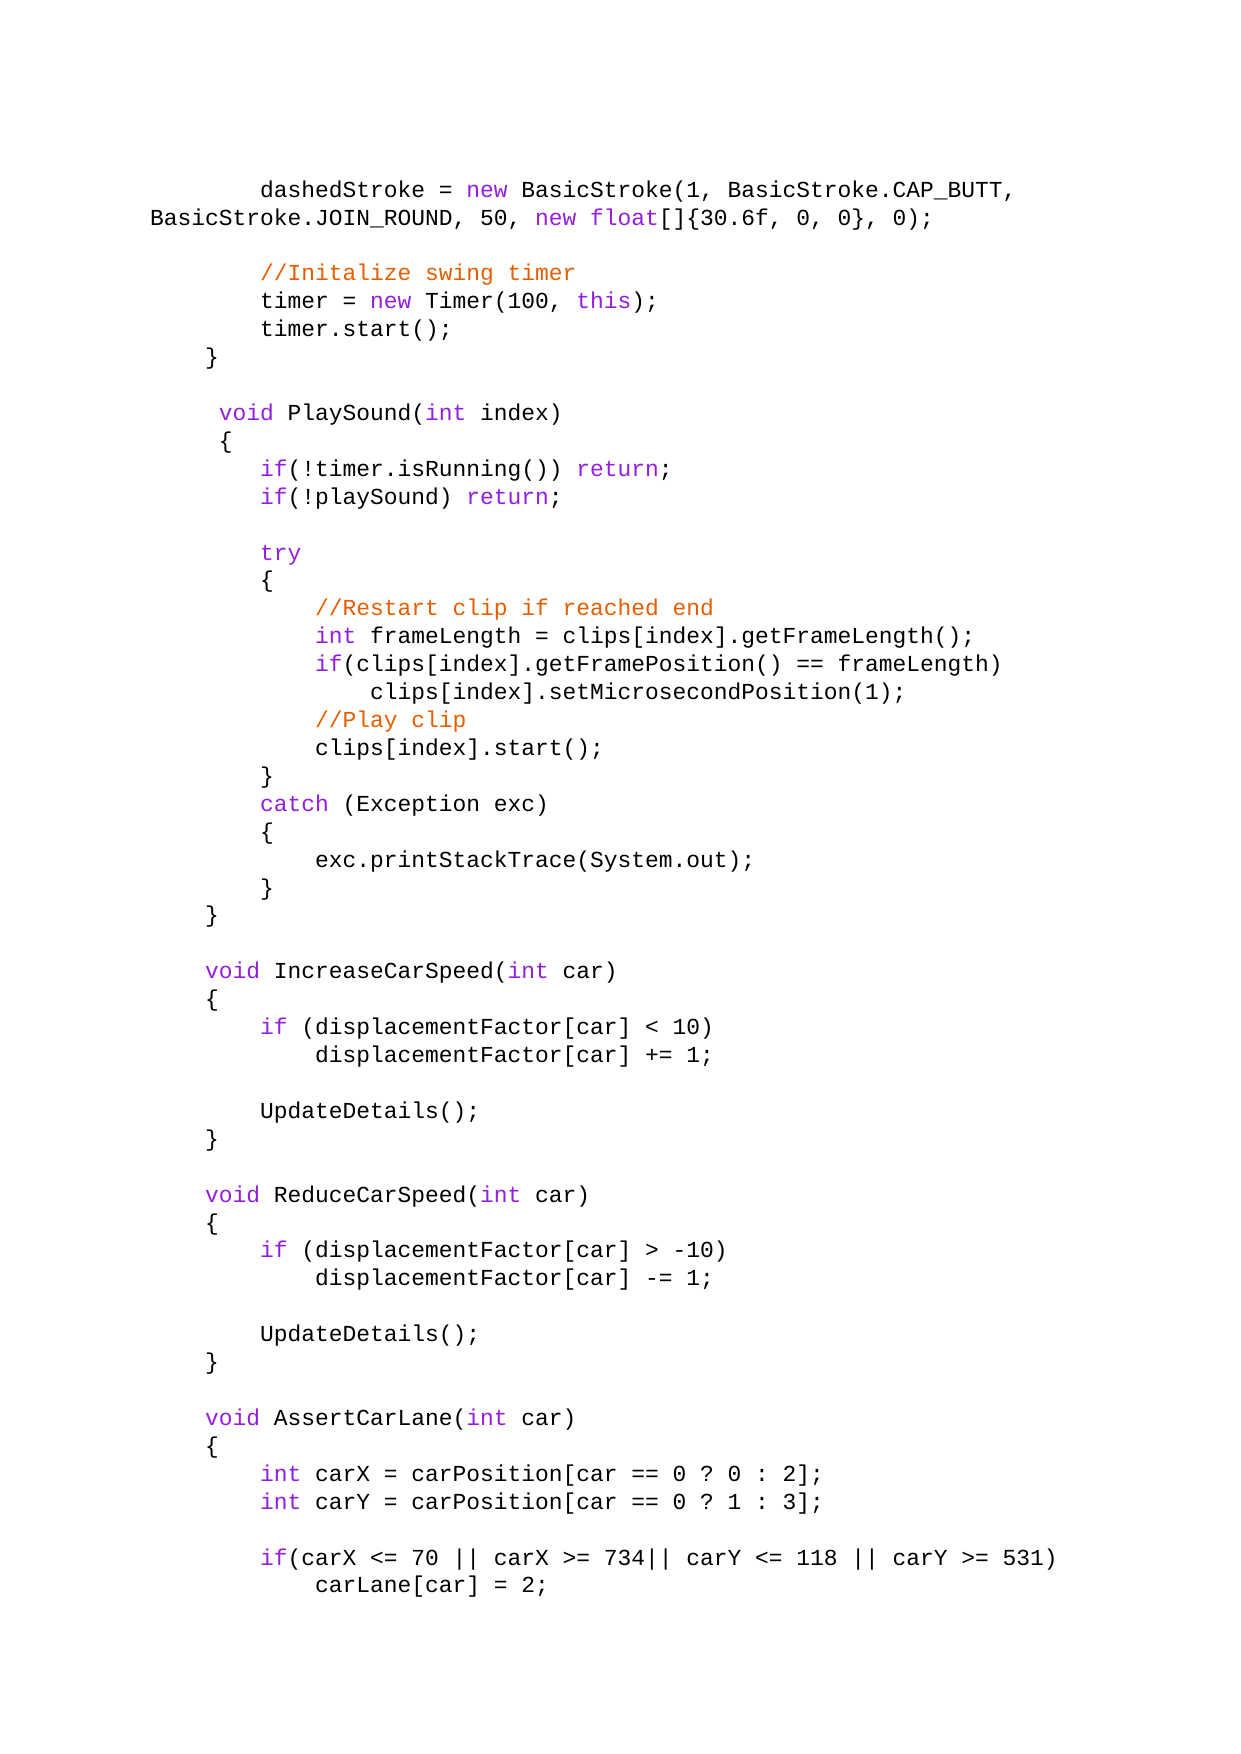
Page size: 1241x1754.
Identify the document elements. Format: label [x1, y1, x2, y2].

text [150, 150, 1090, 1600]
